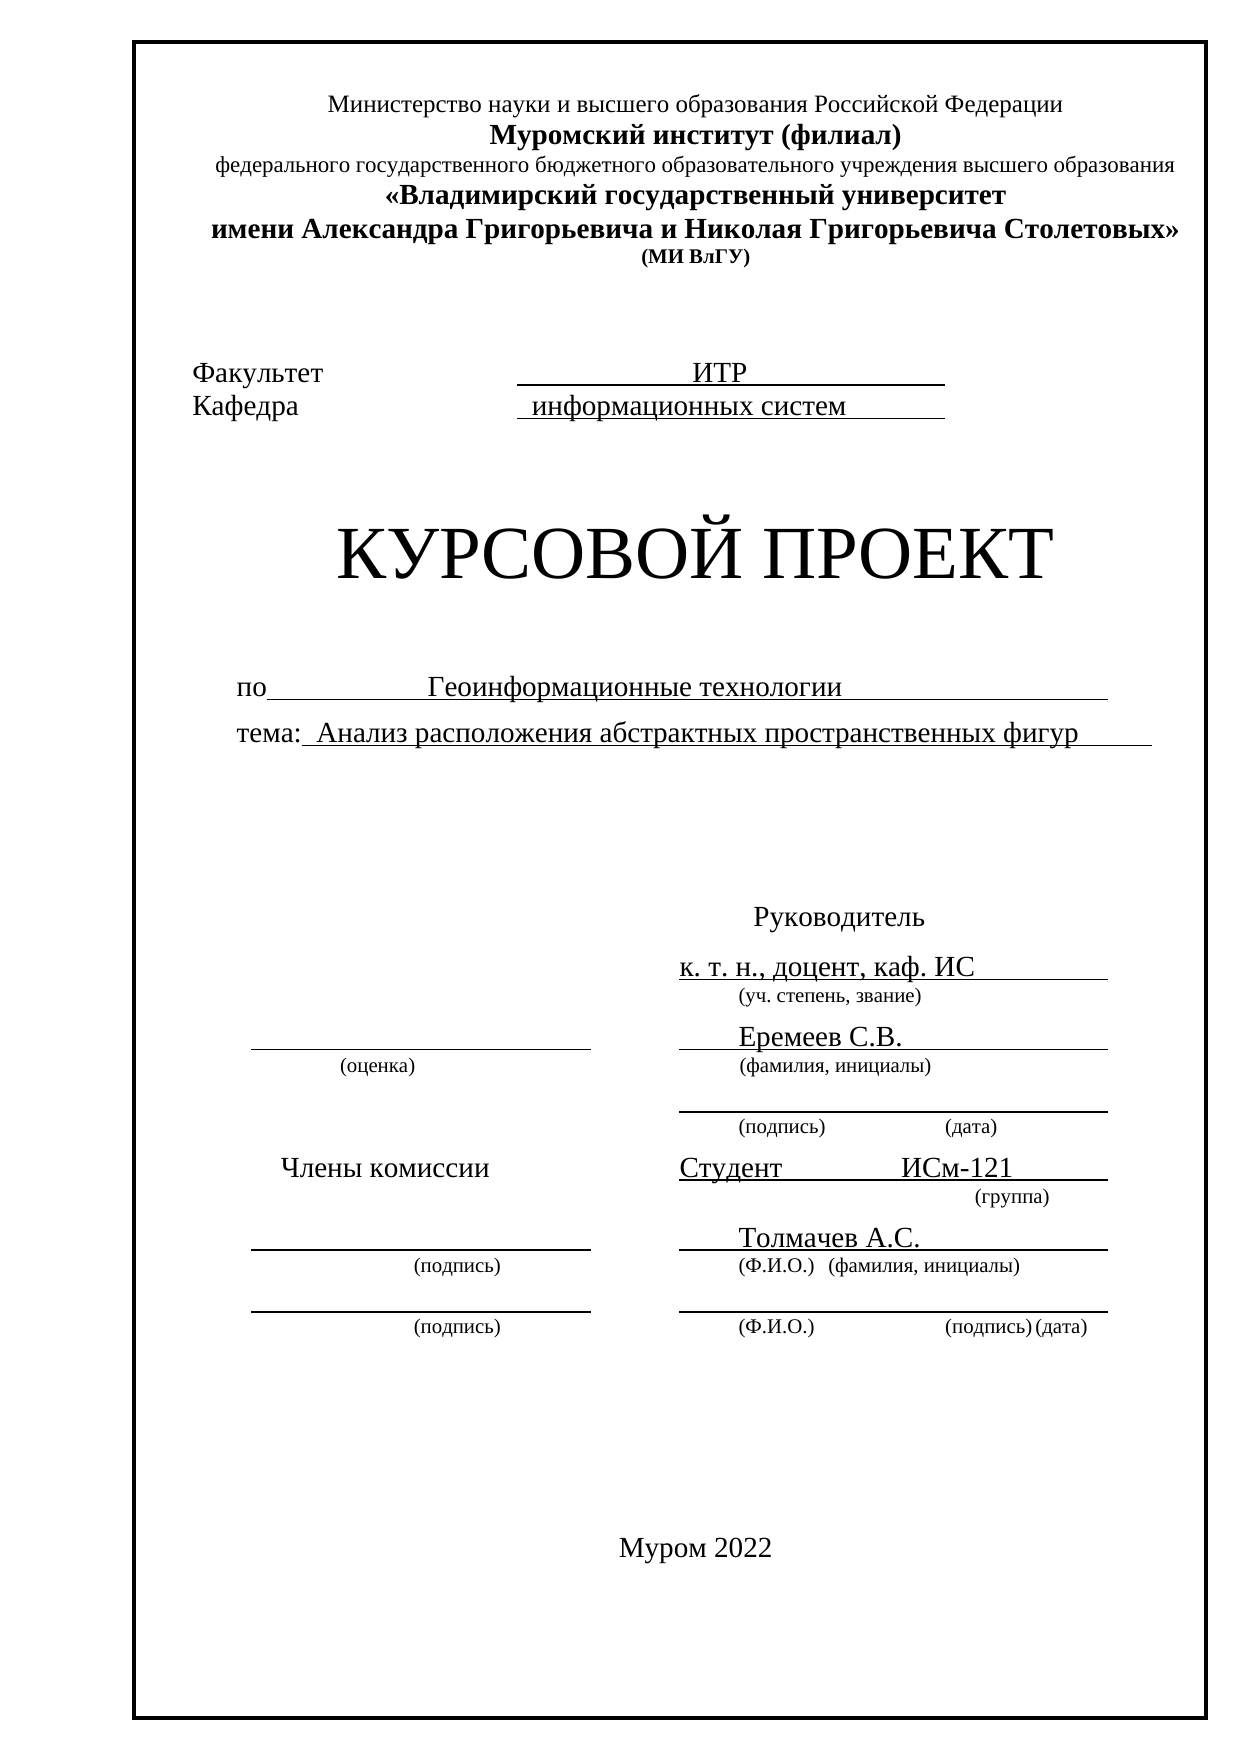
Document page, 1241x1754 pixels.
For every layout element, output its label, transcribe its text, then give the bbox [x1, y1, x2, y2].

text имени Александра Григорьевича и Николая Григорьевича Столетовых» [118, 211, 1199, 244]
text (подпись) (дата) [177, 1114, 1107, 1138]
text по. Геоинформационные технологии [162, 669, 1107, 703]
text Члены комиссии Студент ИСм-121 [207, 1150, 1107, 1184]
text «Владимирский государственный университет [118, 177, 1199, 211]
text (МИ ВлГУ) [118, 244, 1199, 268]
text (уч. степень, звание) [177, 983, 1107, 1007]
text федерального государственного бюджетного образовательного учреждения высшего образования [118, 151, 1199, 177]
text (оценка) (фамилия, инициалы) [177, 1053, 1107, 1077]
text Министерство науки и высшего образования Российской Федерации [118, 89, 1199, 117]
text Муромский институт (филиал) [118, 117, 1199, 151]
text Руководитель [679, 899, 1107, 933]
text Факультет ИТР [118, 355, 1199, 388]
text КУРСОВОЙ ПРОЕКТ [118, 508, 1199, 594]
text Муром 2022 [118, 1530, 1199, 1563]
text к. т. н., доцент, каф. ИС [177, 949, 1107, 983]
text (подпись) (Ф.И.О.) (фамилия, инициалы) [177, 1253, 1107, 1277]
text тема: Анализ расположения абстрактных пространственных фигур [162, 716, 1166, 749]
text (группа) [901, 1184, 1107, 1208]
text Толмачев А.С. [177, 1220, 1107, 1253]
text Кафедра информационных систем [118, 388, 1199, 422]
text Еремеев С.В. [177, 1019, 1107, 1053]
text (подпись) (Ф.И.О.) (подпись) (дата) [177, 1314, 1107, 1338]
